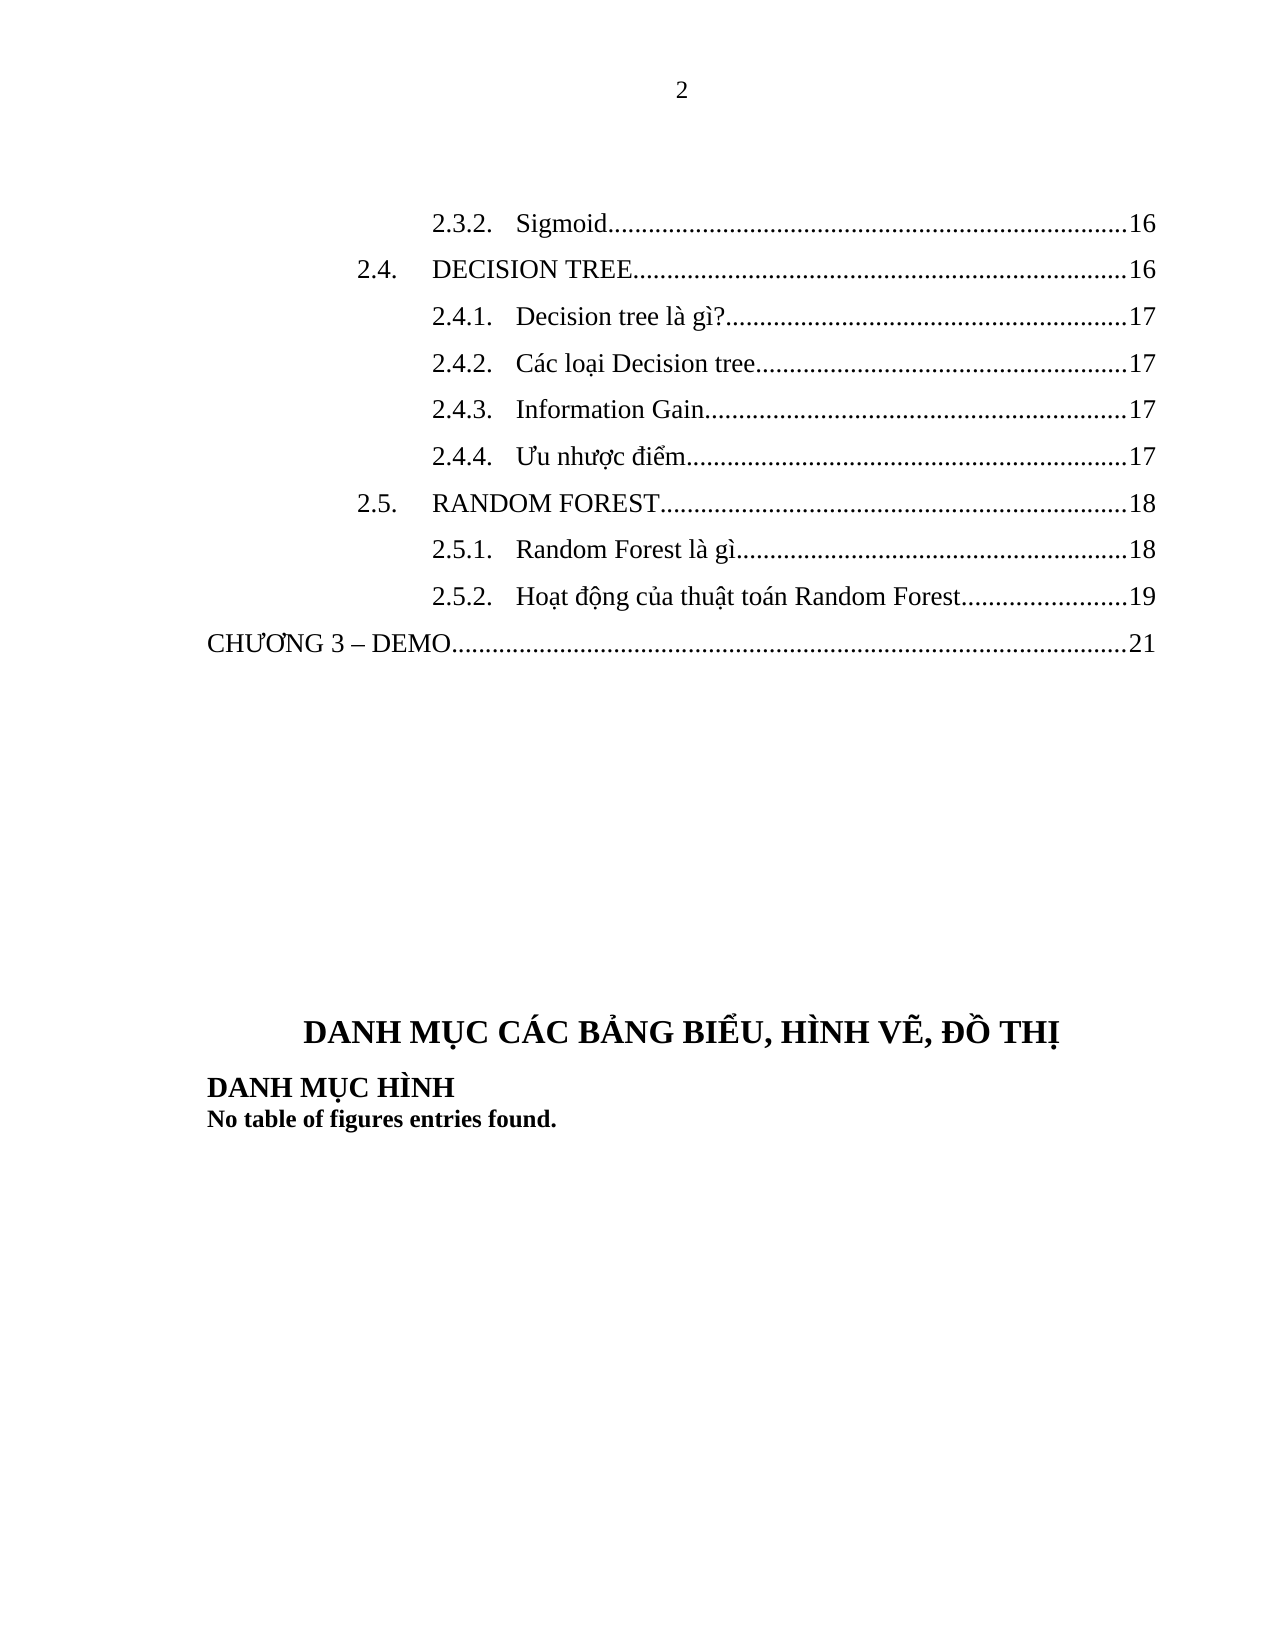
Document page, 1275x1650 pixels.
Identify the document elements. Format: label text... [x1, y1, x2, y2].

text 2.4.3. Information Gain 17 [432, 393, 1157, 424]
text 2.5.1. Random Forest là gì 18 [432, 533, 1157, 564]
text 2.4.4. Ưu nhược điểm 17 [432, 440, 1157, 471]
text 2.4.2. Các loại Decision tree 17 [432, 347, 1157, 378]
text 2.4. DECISION TREE 16 [357, 253, 1157, 284]
text DANH MỤC HÌNH [207, 1070, 1157, 1104]
text 2.5.2. Hoạt động của thuật toán Random Forest 19 [432, 580, 1157, 611]
text No table of figures entries found. [207, 1104, 1157, 1133]
text 2.5. RANDOM FOREST 18 [357, 487, 1157, 518]
text 2.4.1. Decision tree là gì? 17 [432, 300, 1157, 331]
text DANH MỤC CÁC BẢNG BIỂU, HÌNH VẼ, ĐỒ THỊ [207, 1013, 1157, 1051]
text 2.3.2. Sigmoid 16 [432, 207, 1157, 238]
text CHƯƠNG 3 – DEMO 21 [207, 627, 1157, 658]
